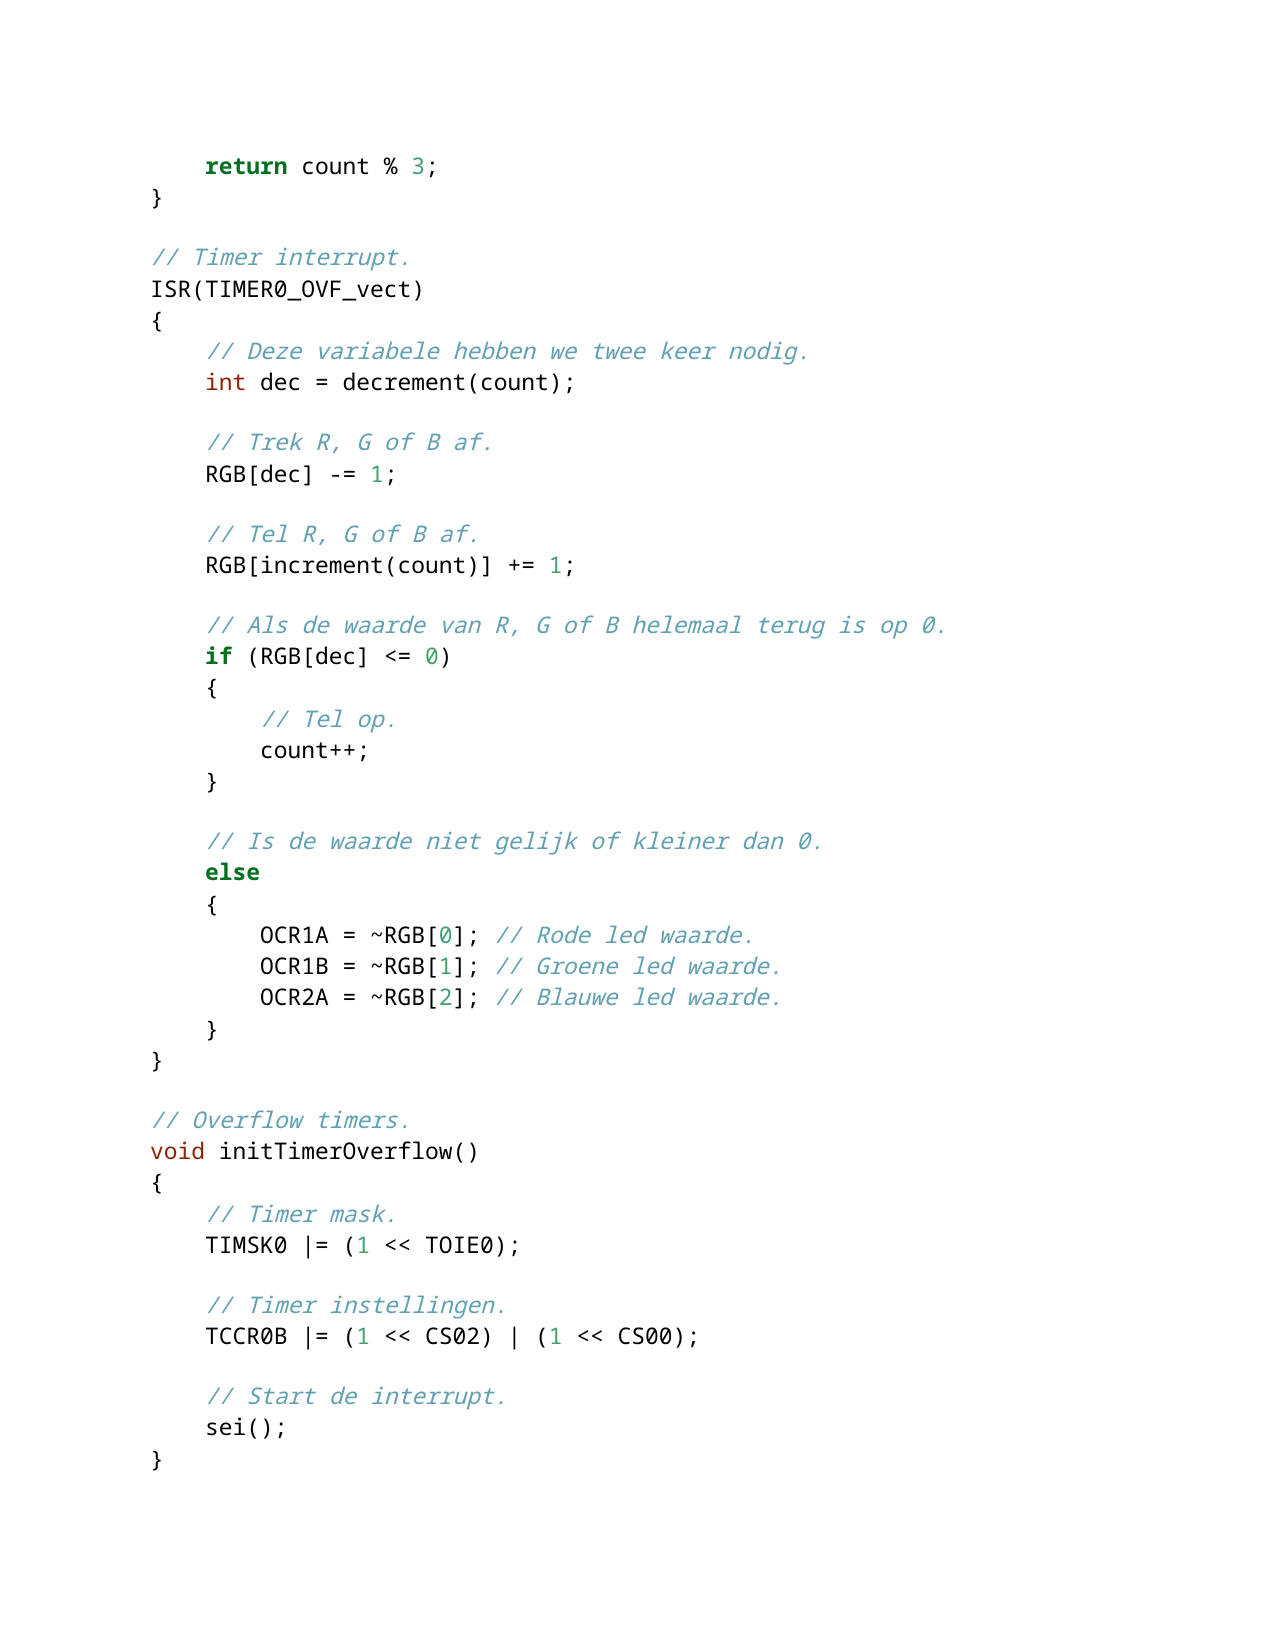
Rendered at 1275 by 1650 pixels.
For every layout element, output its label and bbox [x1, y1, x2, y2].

text [150, 150, 1125, 1474]
